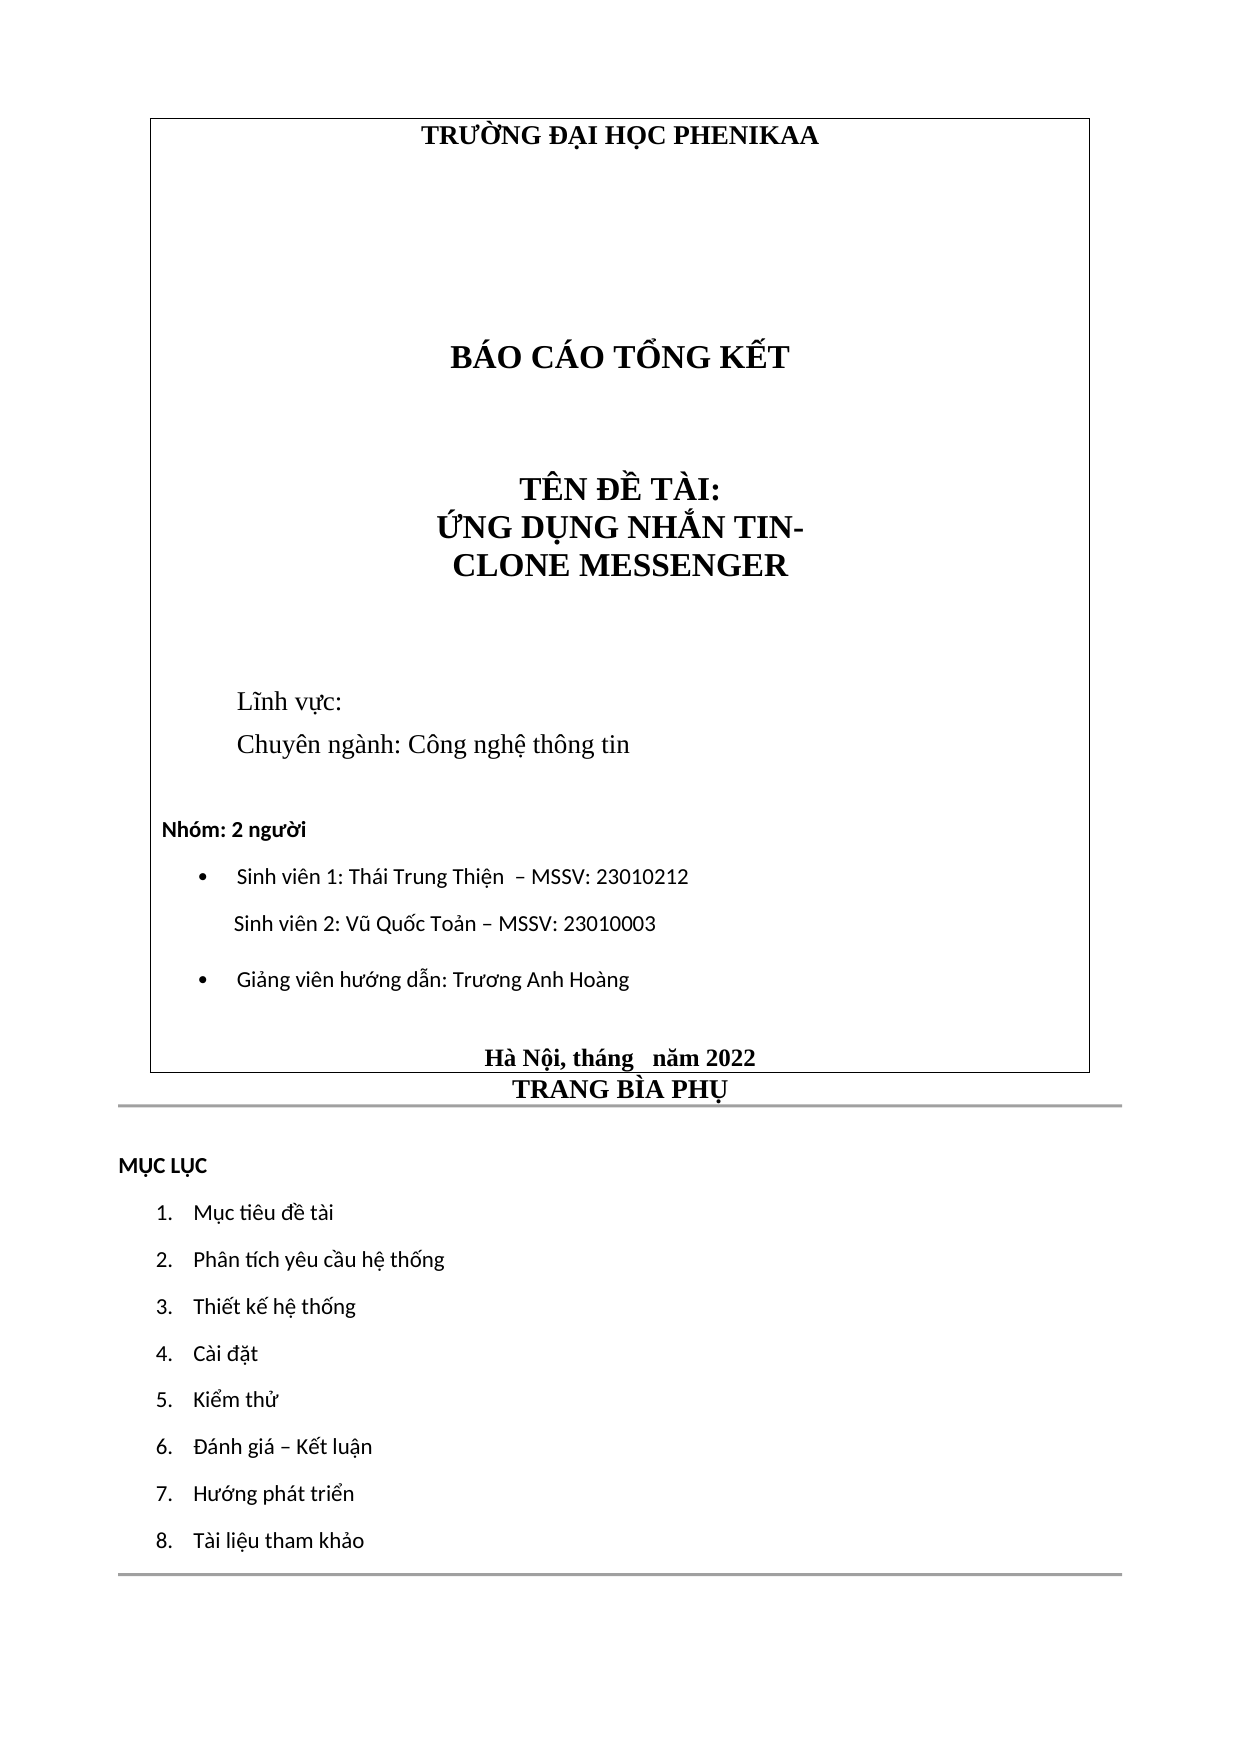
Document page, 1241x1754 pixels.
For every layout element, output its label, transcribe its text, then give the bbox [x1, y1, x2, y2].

list Đánh giá – Kết luận [156, 1432, 1122, 1460]
list Hướng phát triển [156, 1479, 1122, 1507]
text MỤC LỤC [118, 1151, 1122, 1179]
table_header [151, 119, 1089, 1072]
list Phân tích yêu cầu hệ thống [156, 1245, 1122, 1273]
list Thiết kế hệ thống [156, 1292, 1122, 1320]
list Cài đặt [156, 1339, 1122, 1367]
list Kiểm thử [156, 1386, 1122, 1413]
list Tài liệu tham khảo [156, 1526, 1122, 1554]
text TRANG BÌA PHỤ [118, 1073, 1122, 1104]
list Mục tiêu đề tài [156, 1198, 1122, 1226]
